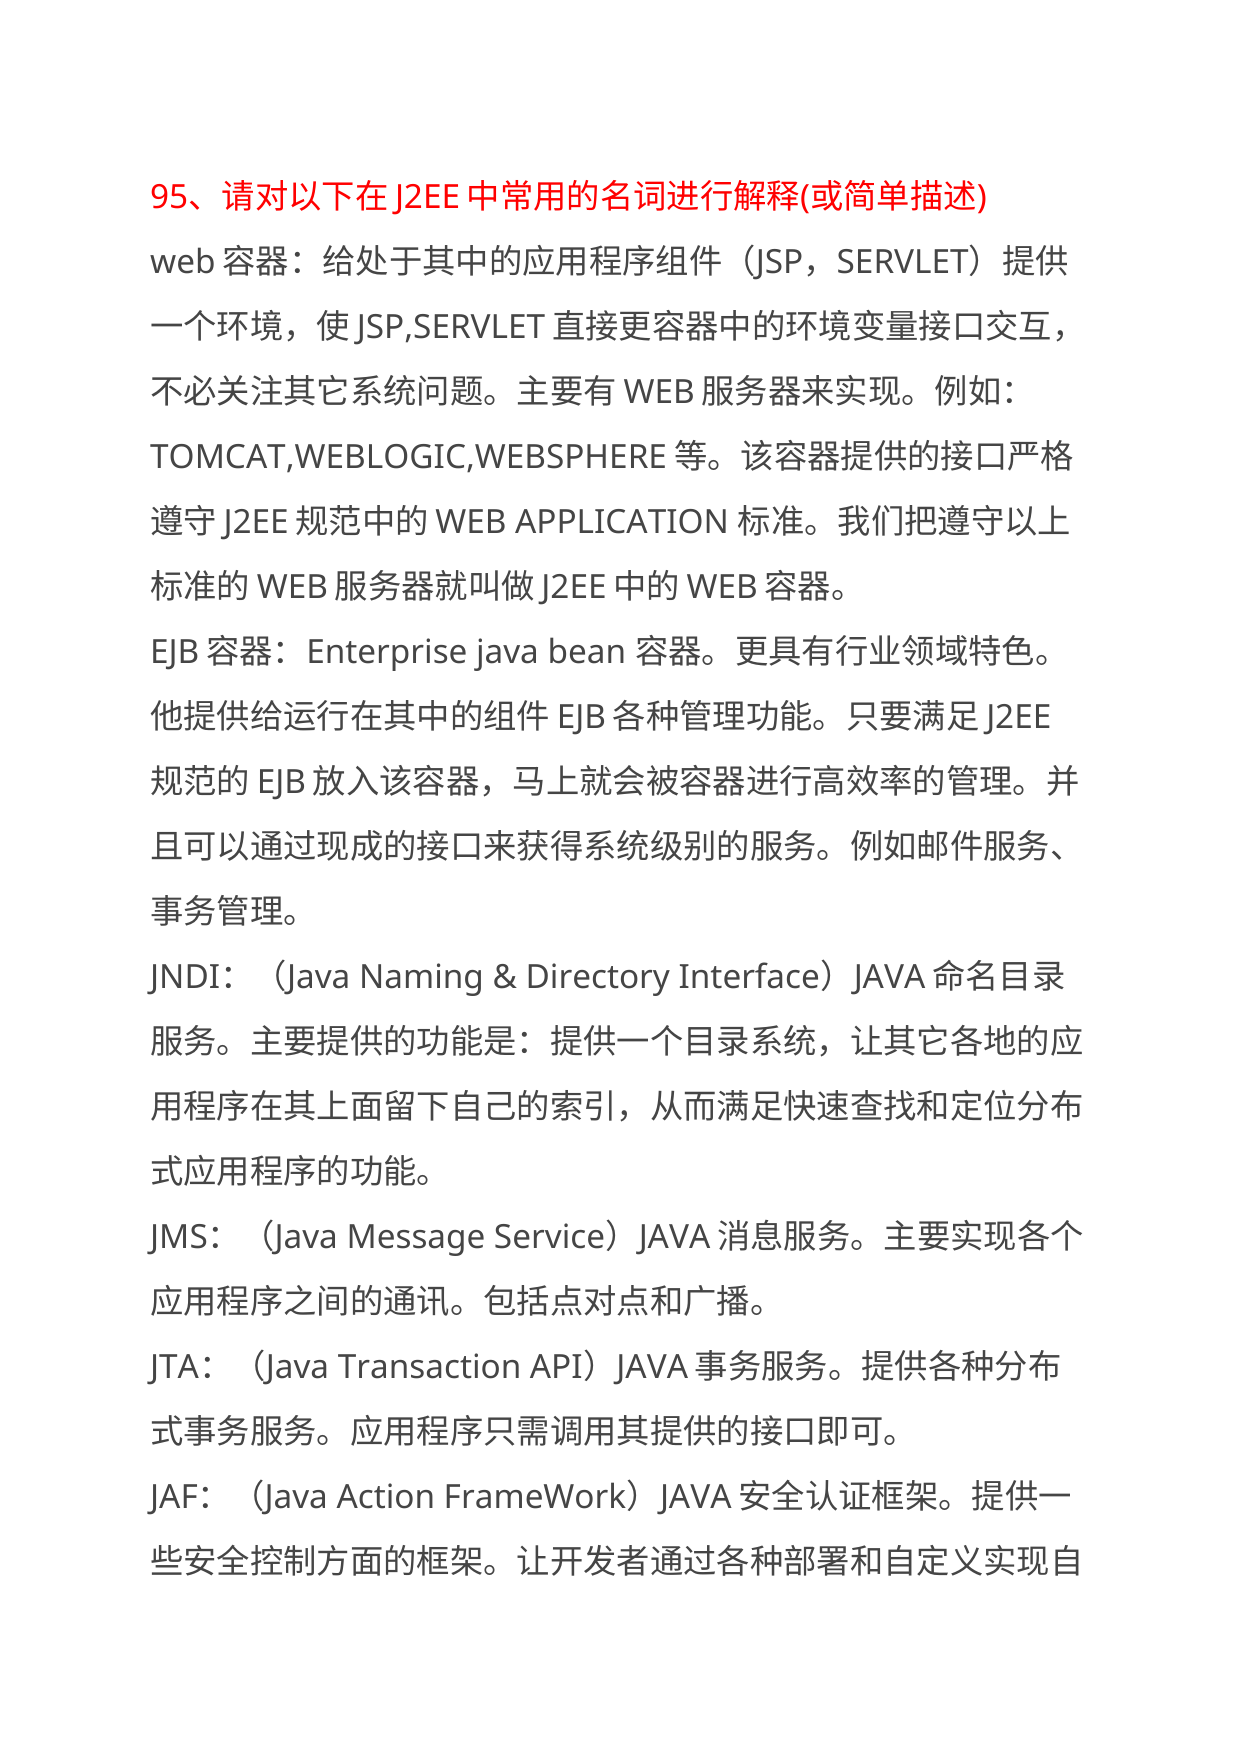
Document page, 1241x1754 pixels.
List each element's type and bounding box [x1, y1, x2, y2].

text [150, 162, 1090, 1592]
